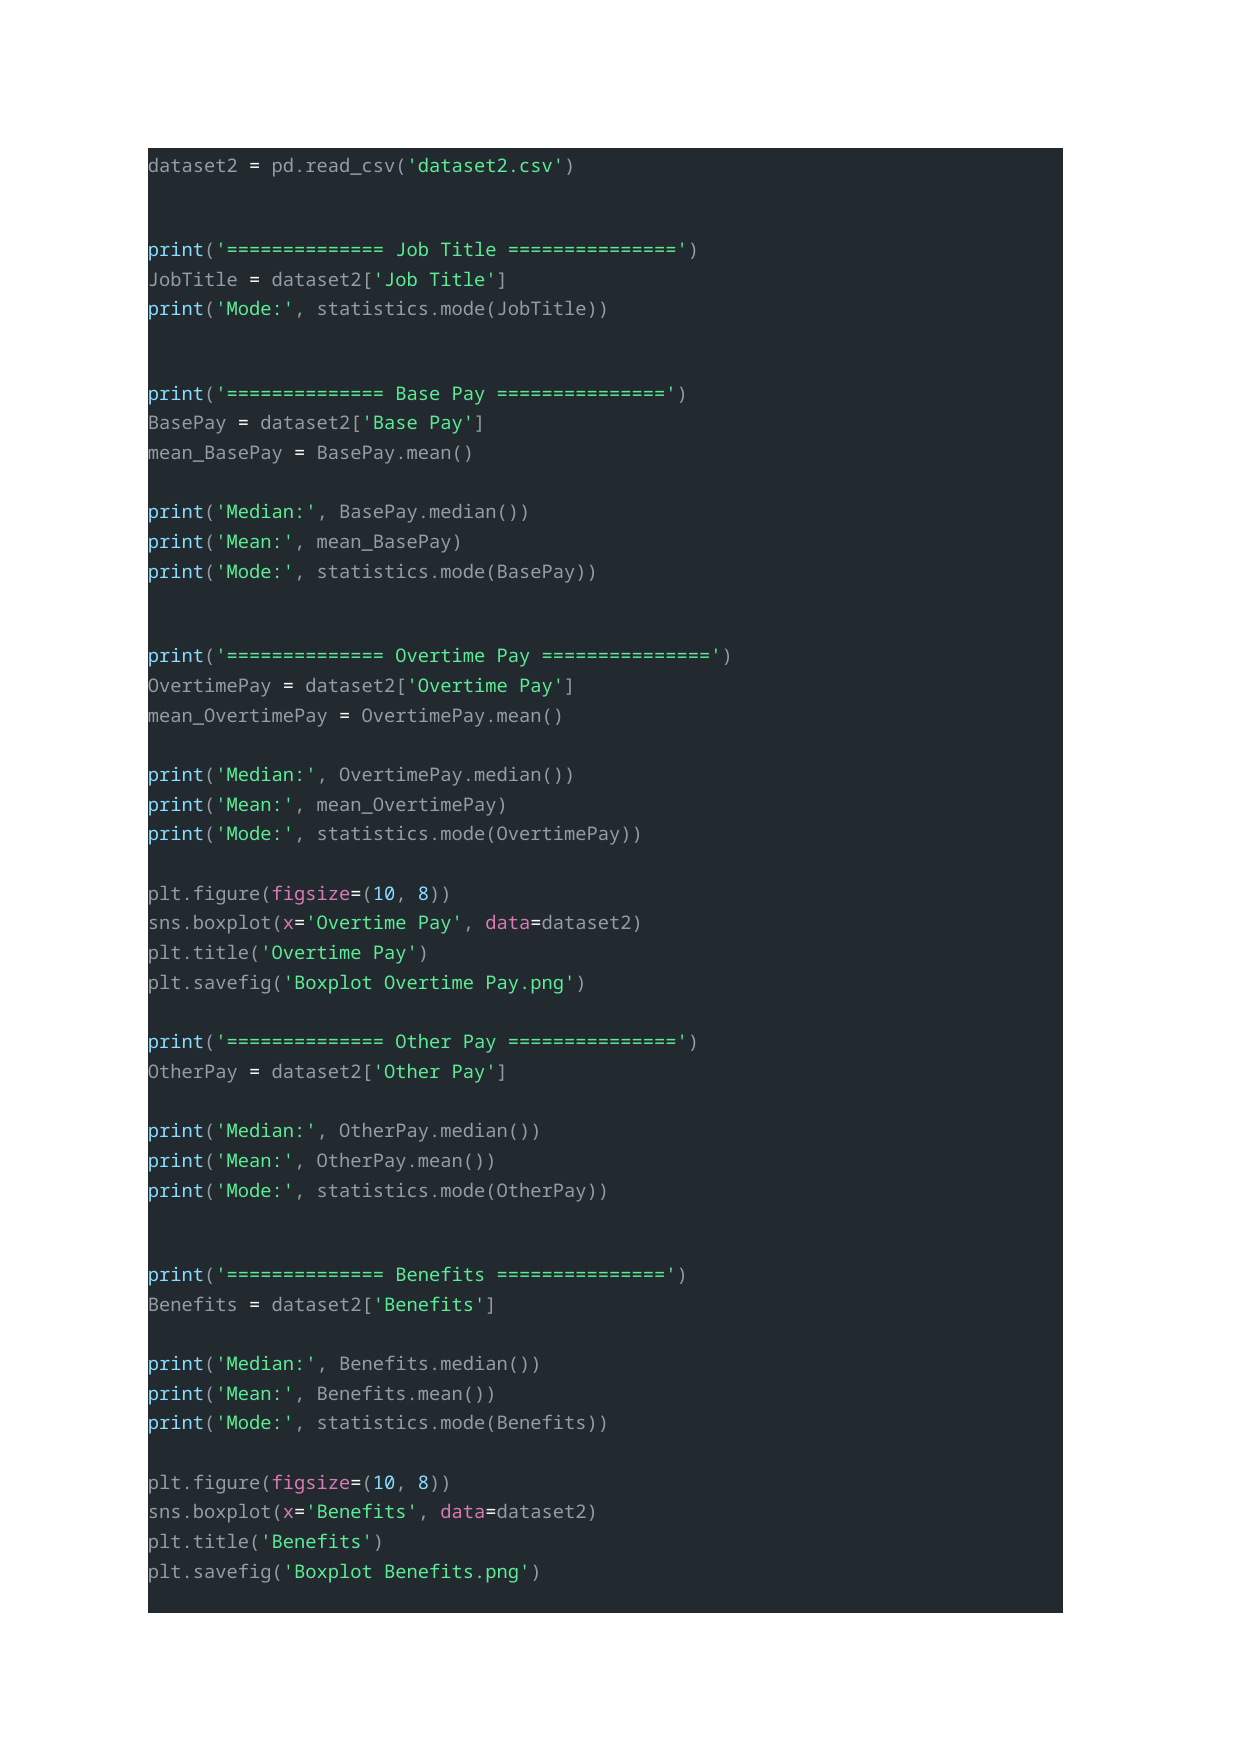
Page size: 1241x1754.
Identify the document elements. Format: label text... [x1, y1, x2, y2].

text OvertimePay = dataset2['Overtime Pay'] [148, 668, 1063, 698]
text plt.figure(figsize=(10, 8)) [148, 1465, 1063, 1494]
text print('============== Overtime Pay ===============') [148, 638, 1063, 668]
text dataset2 = pd.read_csv('dataset2.csv') [148, 148, 1063, 177]
text Benefits = dataset2['Benefits'] [148, 1287, 1063, 1316]
text print('Mode:', statistics.mode(JobTitle)) [148, 291, 1063, 321]
text print('Mean:', mean_BasePay) [148, 524, 1063, 554]
text plt.figure(figsize=(10, 8)) [148, 876, 1063, 906]
text mean_BasePay = BasePay.mean() [148, 435, 1063, 465]
text print('Median:', BasePay.median()) [148, 494, 1063, 524]
text print('Median:', OtherPay.median()) [148, 1113, 1063, 1143]
text print('Mode:', statistics.mode(OtherPay)) [148, 1173, 1063, 1202]
text sns.boxplot(x='Benefits', data=dataset2) [148, 1494, 1063, 1524]
text print('Median:', OvertimePay.median()) [148, 757, 1063, 787]
text sns.boxplot(x='Overtime Pay', data=dataset2) [148, 906, 1063, 935]
text mean_OvertimePay = OvertimePay.mean() [148, 698, 1063, 727]
text plt.title('Overtime Pay') [148, 935, 1063, 965]
text print('Mode:', statistics.mode(BasePay)) [148, 554, 1063, 584]
text OtherPay = dataset2['Other Pay'] [148, 1054, 1063, 1084]
text JobTitle = dataset2['Job Title'] [148, 262, 1063, 291]
text print('============== Benefits ===============') [148, 1257, 1063, 1287]
text print('Median:', Benefits.median()) [148, 1346, 1063, 1376]
text plt.title('Benefits') [148, 1524, 1063, 1554]
text print('============== Base Pay ===============') [148, 376, 1063, 406]
text print('Mean:', Benefits.mean()) [148, 1376, 1063, 1406]
text print('Mean:', OtherPay.mean()) [148, 1143, 1063, 1173]
text print('Mean:', mean_OvertimePay) [148, 787, 1063, 816]
text print('============== Job Title ===============') [148, 232, 1063, 262]
text print('Mode:', statistics.mode(OvertimePay)) [148, 816, 1063, 846]
text print('Mode:', statistics.mode(Benefits)) [148, 1406, 1063, 1435]
text plt.savefig('Boxplot Overtime Pay.png') [148, 965, 1063, 994]
text BasePay = dataset2['Base Pay'] [148, 406, 1063, 435]
text print('============== Other Pay ===============') [148, 1024, 1063, 1054]
text plt.savefig('Boxplot Benefits.png') [148, 1554, 1063, 1584]
